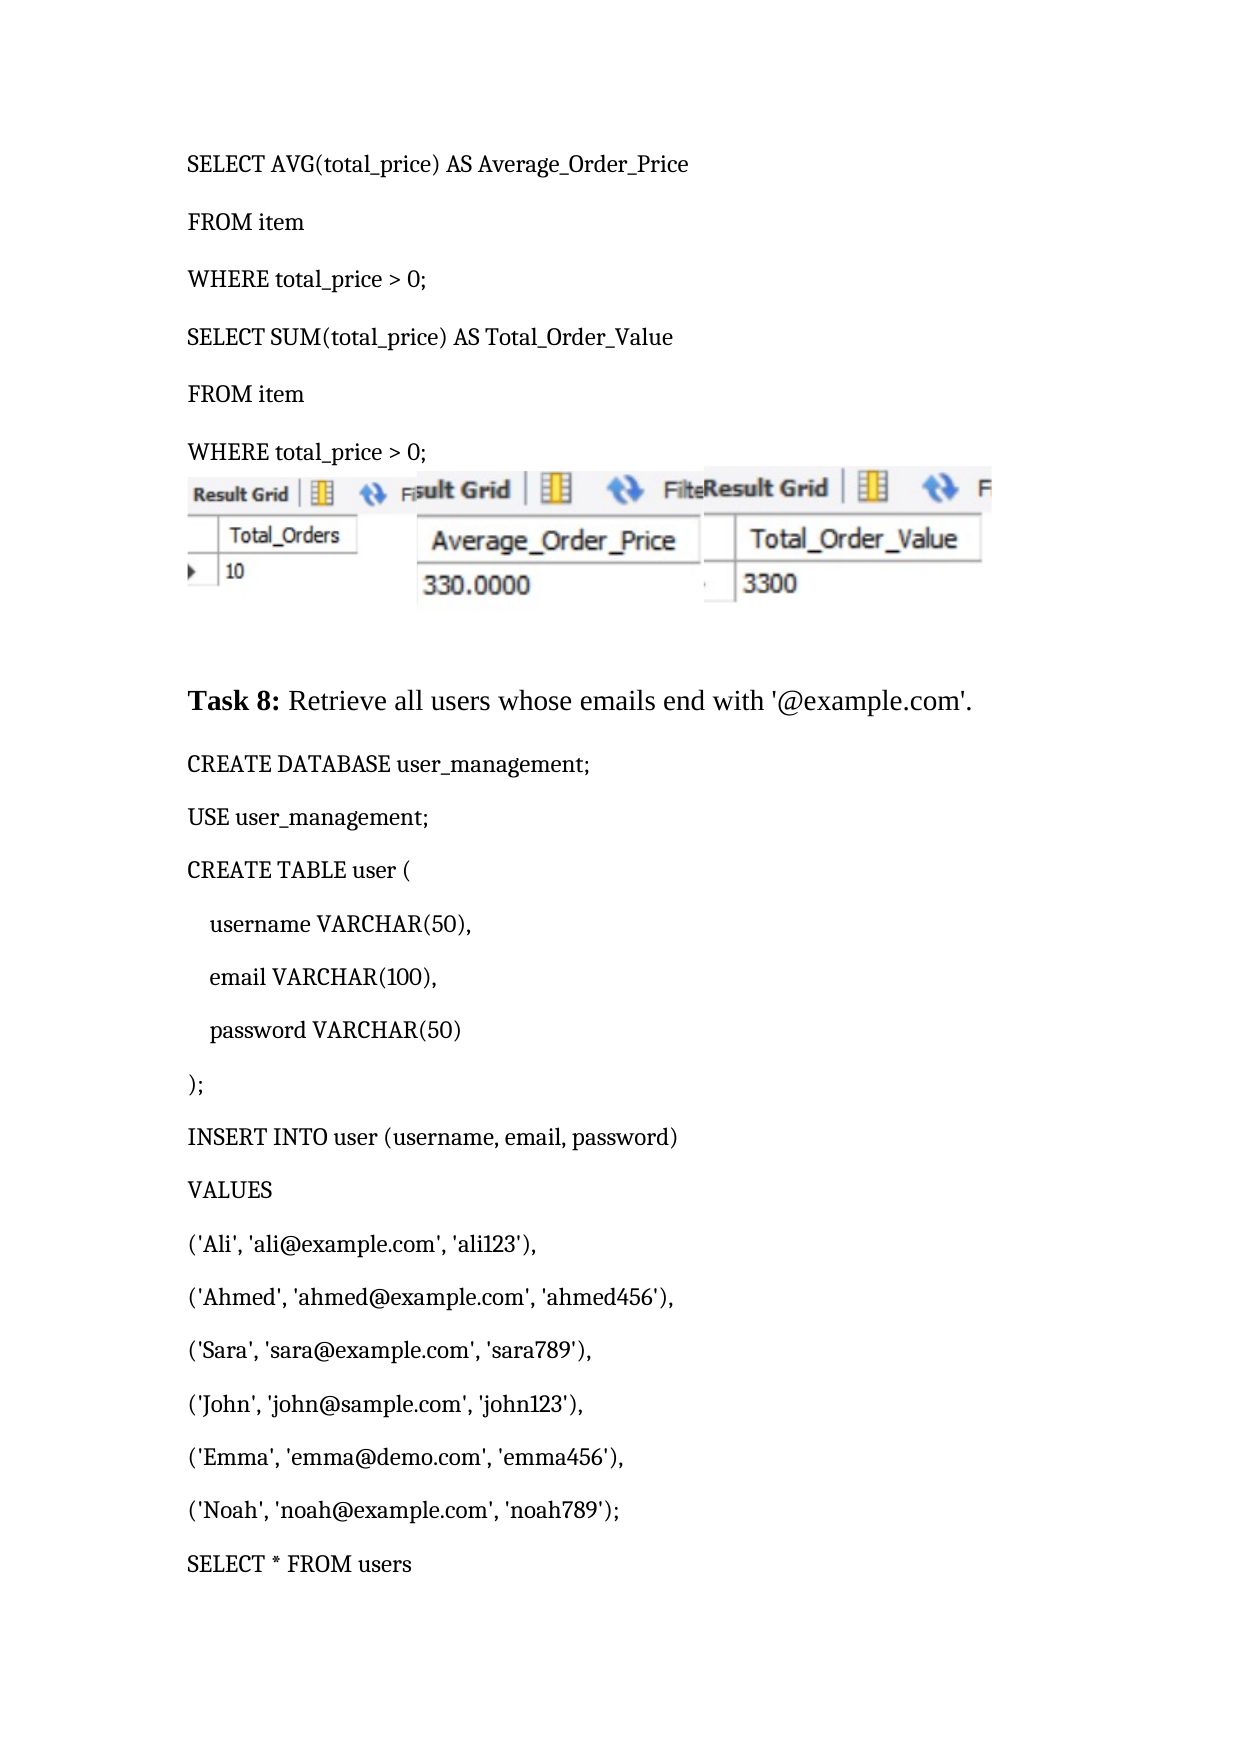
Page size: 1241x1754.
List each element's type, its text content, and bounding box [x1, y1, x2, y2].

text FROM item [187, 380, 1025, 409]
text username VARCHAR(50), [187, 910, 1025, 938]
text email VARCHAR(100), [187, 963, 1025, 992]
text CREATE TABLE user ( [187, 856, 1025, 885]
text ('Noah', 'noah@example.com', 'noah789'); [187, 1496, 1025, 1525]
text SELECT SUM(total_price) AS Total_Order_Value [187, 322, 1025, 351]
text VALUES [187, 1176, 1025, 1205]
text SELECT AVG(total_price) AS Average_Order_Price [187, 150, 1025, 179]
picture [187, 466, 992, 654]
text ('John', 'john@sample.com', 'john123'), [187, 1390, 1025, 1418]
text password VARCHAR(50) [187, 1016, 1025, 1045]
text ('Sara', 'sara@example.com', 'sara789'), [187, 1336, 1025, 1365]
text ('Emma', 'emma@demo.com', 'emma456'), [187, 1443, 1025, 1472]
text Task 8: Retrieve all users whose emails end with '@example.com'. CREATE DATABASE user_management; [187, 683, 1025, 778]
text SELECT * FROM users [187, 1550, 1025, 1578]
text FROM item [187, 207, 1025, 236]
text WHERE total_price > 0; [187, 265, 1025, 294]
text ('Ahmed', 'ahmed@example.com', 'ahmed456'), [187, 1283, 1025, 1312]
text ('Ali', 'ali@example.com', 'ali123'), [187, 1230, 1025, 1258]
text USE user_management; [187, 803, 1025, 832]
text ); [187, 1070, 1025, 1098]
text INSERT INTO user (username, email, password) [187, 1123, 1025, 1152]
